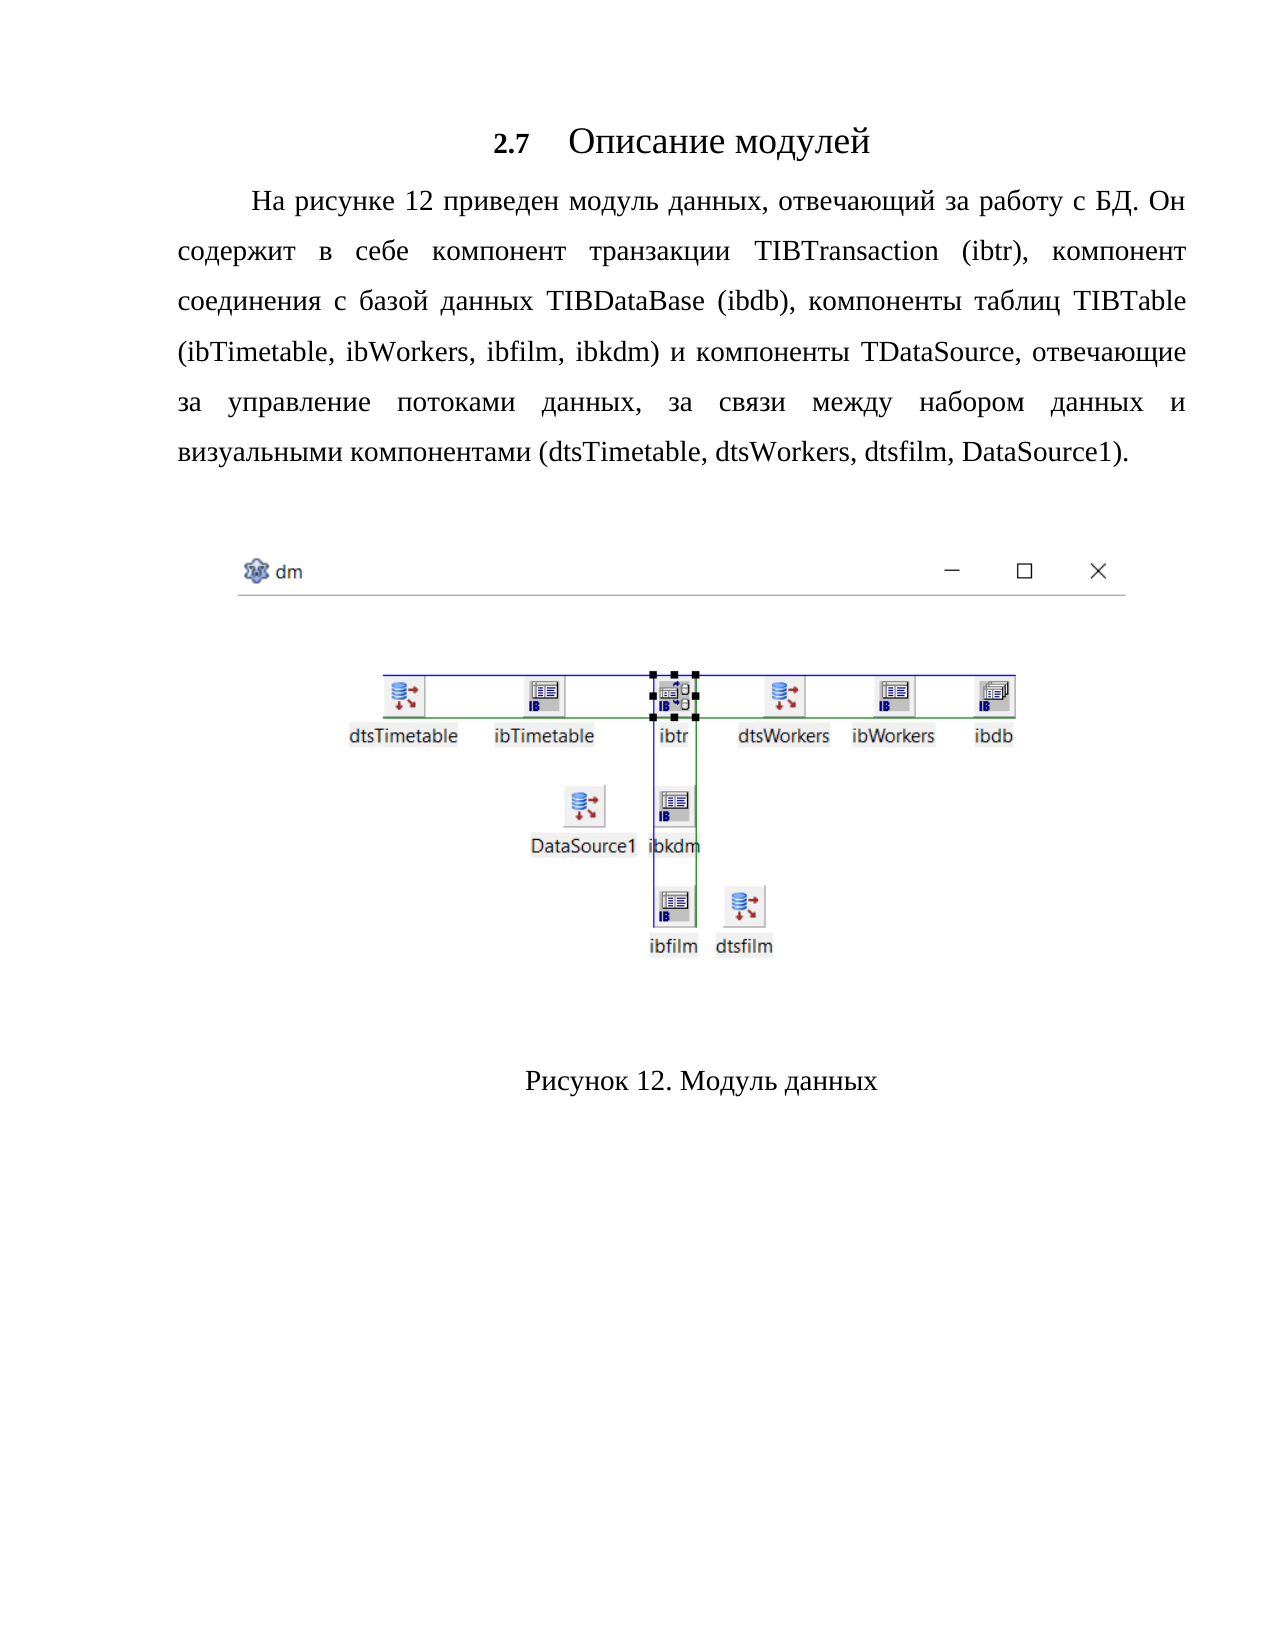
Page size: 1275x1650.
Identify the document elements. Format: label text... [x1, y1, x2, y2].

picture [238, 551, 1126, 1033]
subtitle Описание модулей [177, 118, 1186, 161]
list На рисунке 12 приведен модуль данных, отвечающий за работу с БД. Он содержит в себе компонент транзакции TIBTransaction (ibtr), компонент соединения с базой данных TIBDataBase (ibdb), компоненты таблиц TIBTable (ibTimetable, ibWorkers, ibfilm, ibkdm) и компоненты TDataSource, отвечающие за управление потоками данных, за связи между набором данных и визуальными компонентами (dtsTimetable, dtsWorkers, dtsfilm, DataSource1). [177, 183, 1186, 468]
list Рисунок 12. Модуль данных [216, 1063, 1186, 1097]
